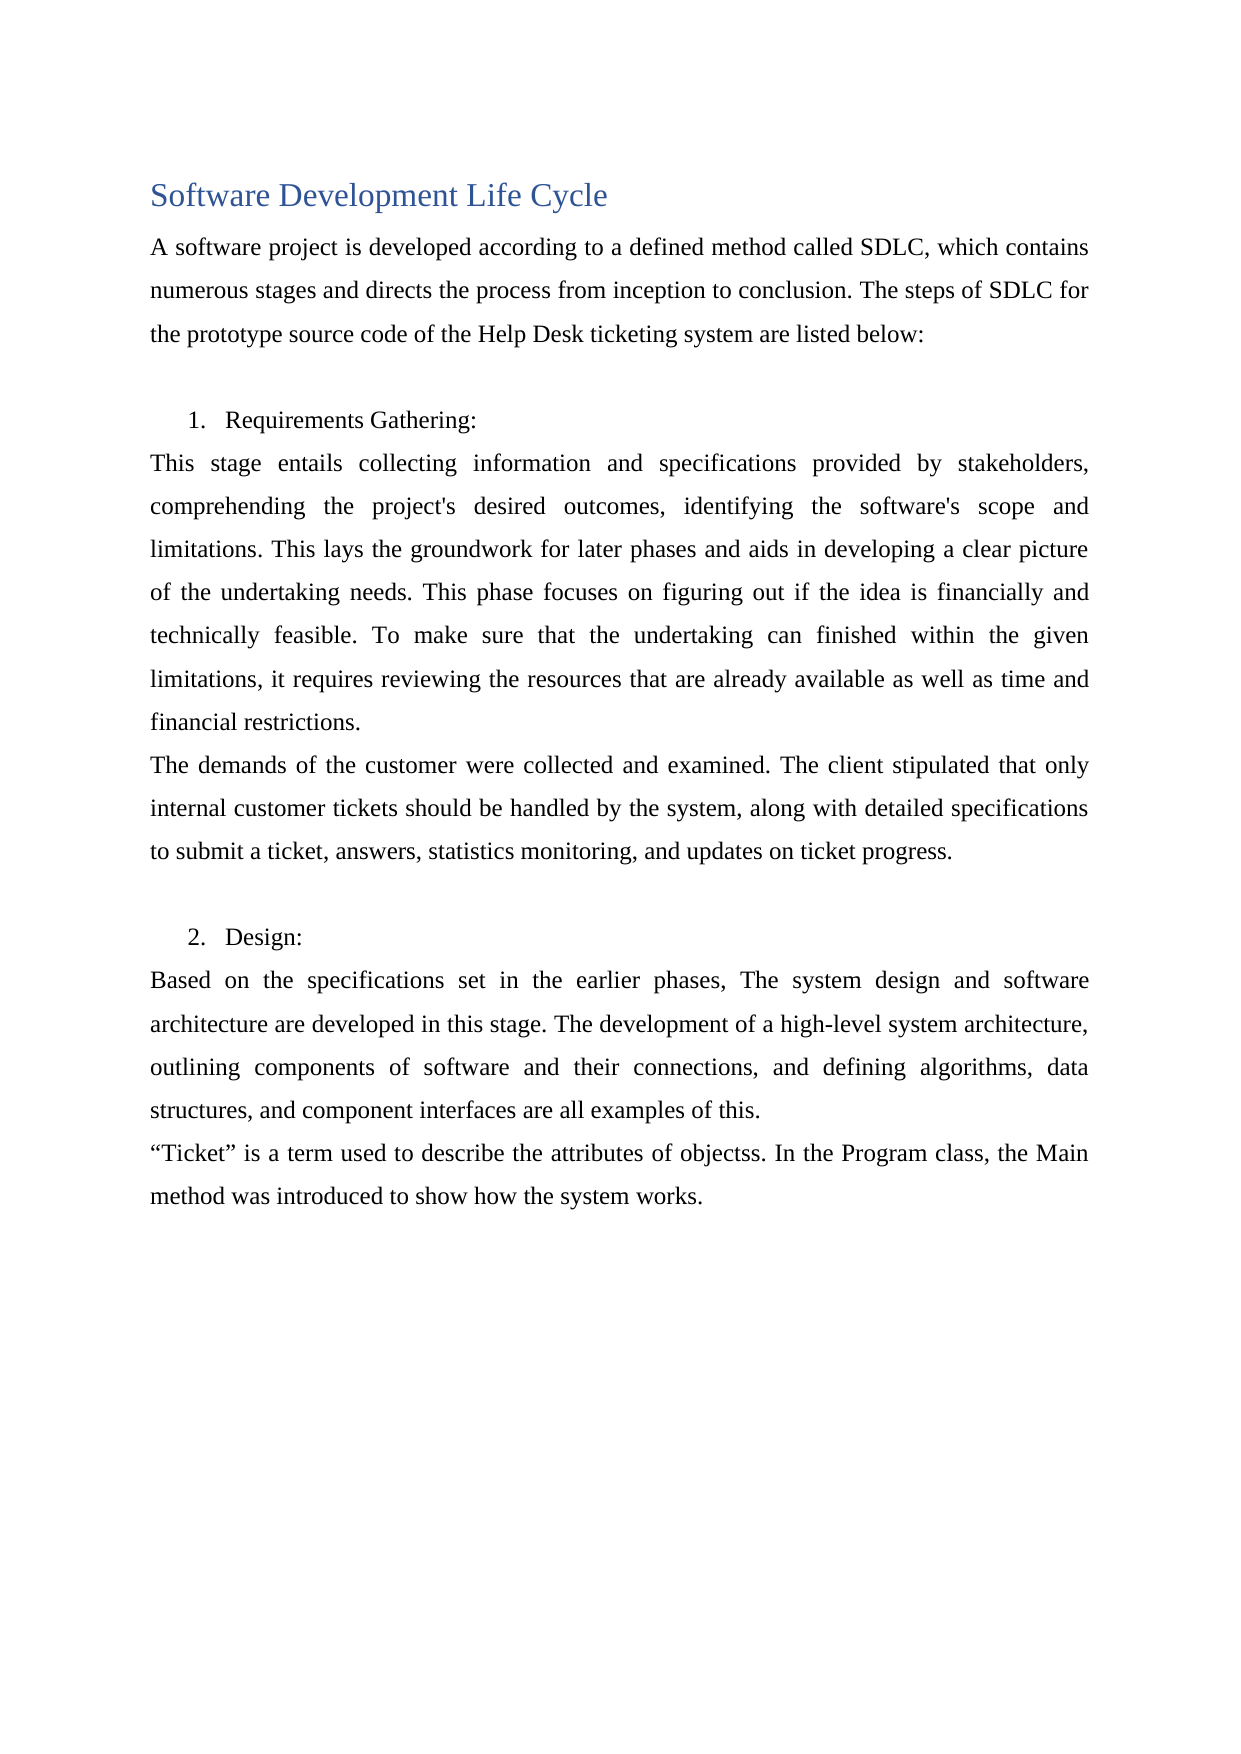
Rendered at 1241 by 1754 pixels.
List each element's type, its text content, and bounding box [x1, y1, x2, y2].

list Requirements Gathering: [187, 405, 1090, 434]
text The demands of the customer were collected and examined. The client stipulated that only internal customer tickets should be handled by the system, along with detailed specifications to submit a ticket, answers, statistics monitoring, and updates on ticket progress. [150, 750, 1090, 865]
text “Ticket” is a term used to describe the attributes of objectss. In the Program class, the Main method was introduced to show how the system works. [150, 1138, 1090, 1210]
text A software project is developed according to a defined method called SDLC, which contains numerous stages and directs the process from inception to conclusion. The steps of SDLC for the prototype source code of the Help Desk ticketing system are listed below: [150, 232, 1090, 347]
text This stage entails collecting information and specifications provided by stakeholders, comprehending the project's desired outcomes, identifying the software's scope and limitations. This lays the groundwork for later phases and aids in developing a clear picture of the undertaking needs. This phase focuses on figuring out if the idea is financially and technically feasible. To make sure that the undertaking can finished within the given limitations, it requires reviewing the resources that are already available as well as time and financial restrictions. [150, 448, 1090, 736]
list Design: [187, 922, 1090, 951]
subtitle Software Development Life Cycle [150, 175, 1090, 213]
text Based on the specifications set in the earlier phases, The system design and software architecture are developed in this stage. The development of a high-level system architecture, outlining components of software and their connections, and defining algorithms, data structures, and component interfaces are all examples of this. [150, 966, 1090, 1124]
